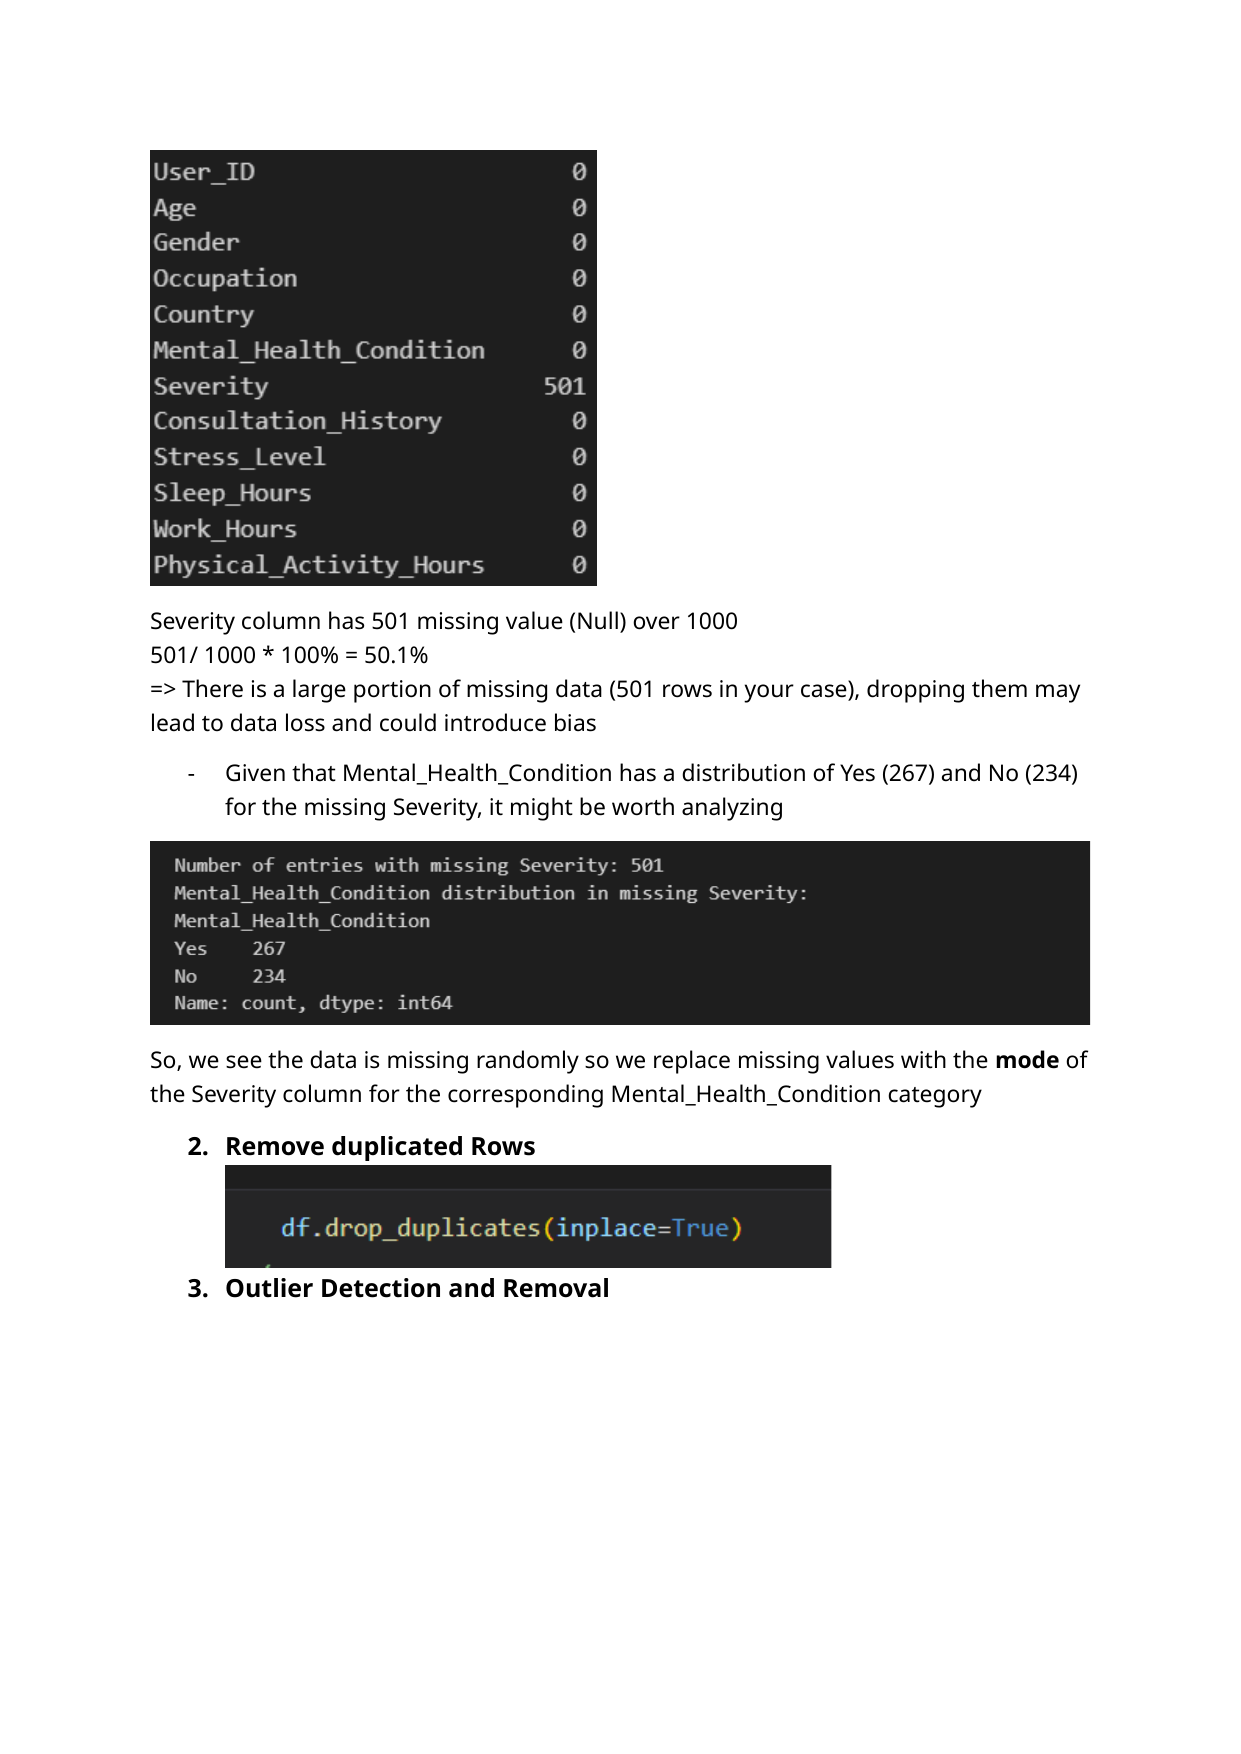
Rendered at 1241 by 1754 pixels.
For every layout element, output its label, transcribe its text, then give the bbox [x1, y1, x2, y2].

picture [150, 841, 1091, 1025]
text Severity column has 501 missing value (Null) over 1000 501/ 1000 * 100% = 50.1% => There is a large portion of missing data (501 rows in your case), dropping them may lead to data loss and could introduce bias [150, 605, 1090, 738]
list Given that Mental_Health_Condition has a distribution of Yes (267) and No (234) for the missing Severity, it might be worth analyzing [187, 757, 1090, 822]
picture [150, 150, 597, 586]
list Outlier Detection and Removal [187, 1271, 1090, 1304]
text So, we see the data is missing randomly so we replace missing values with the mode of the Severity column for the corresponding Mental_Health_Condition category [150, 1044, 1090, 1109]
picture [225, 1165, 832, 1268]
